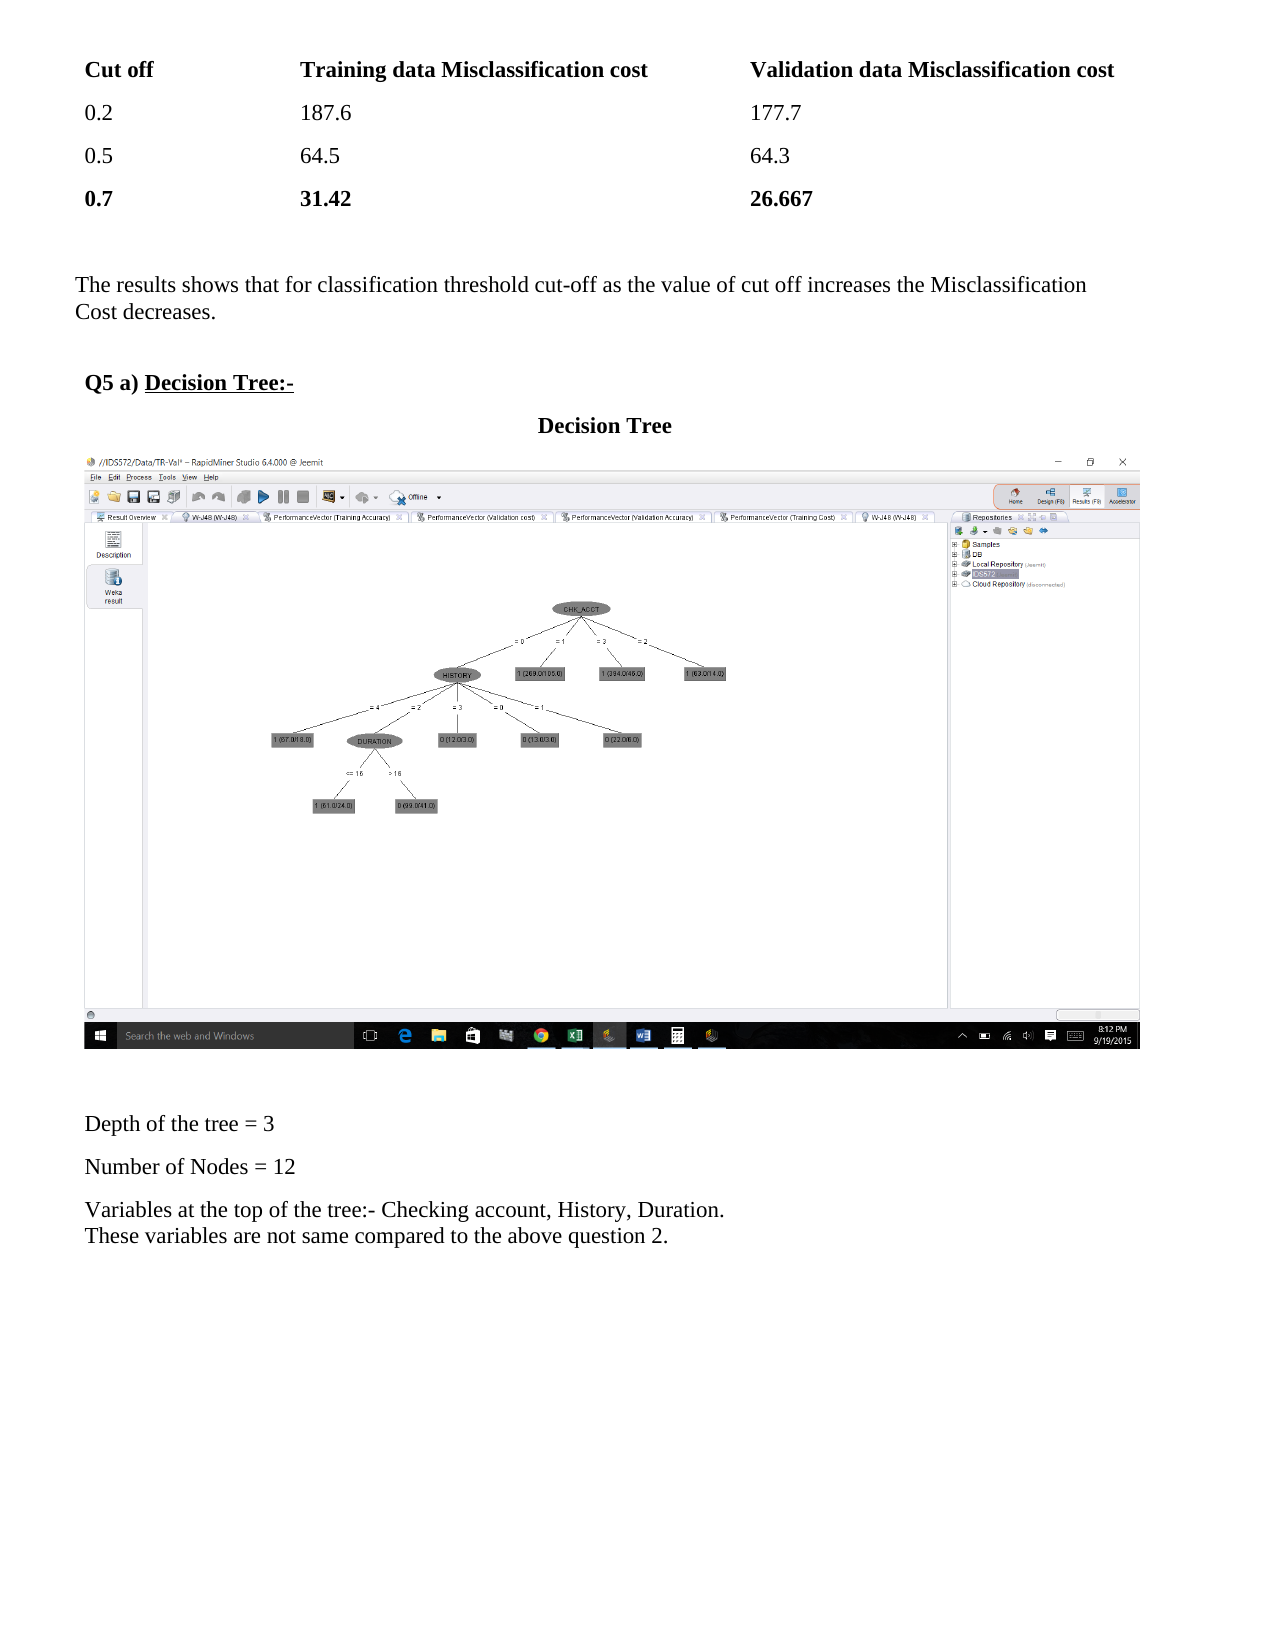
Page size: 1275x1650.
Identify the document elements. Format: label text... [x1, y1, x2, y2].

text 0.2 187.6 177.7 [84, 99, 1125, 126]
text Depth of the tree = 3 [84, 1110, 1125, 1136]
text Cost decreases. [75, 298, 1125, 324]
text These variables are not same compared to the above question 2. [84, 1222, 1125, 1249]
text Cut off Training data Misclassification cost Validation data Misclassification cost [84, 56, 1125, 83]
text 0.5 64.5 64.3 [84, 142, 1125, 169]
text Number of Nodes = 12 [84, 1153, 1125, 1179]
text Decision Tree [84, 412, 1125, 438]
picture [84, 454, 1140, 1049]
text Variables at the top of the tree:- Checking account, History, Duration. [84, 1196, 1125, 1222]
text 0.7 31.42 26.667 [84, 185, 1125, 212]
text Q5 a) Decision Tree:- [84, 369, 1125, 395]
text The results shows that for classification threshold cut-off as the value of cut off increases the Misclassification [75, 271, 1125, 298]
